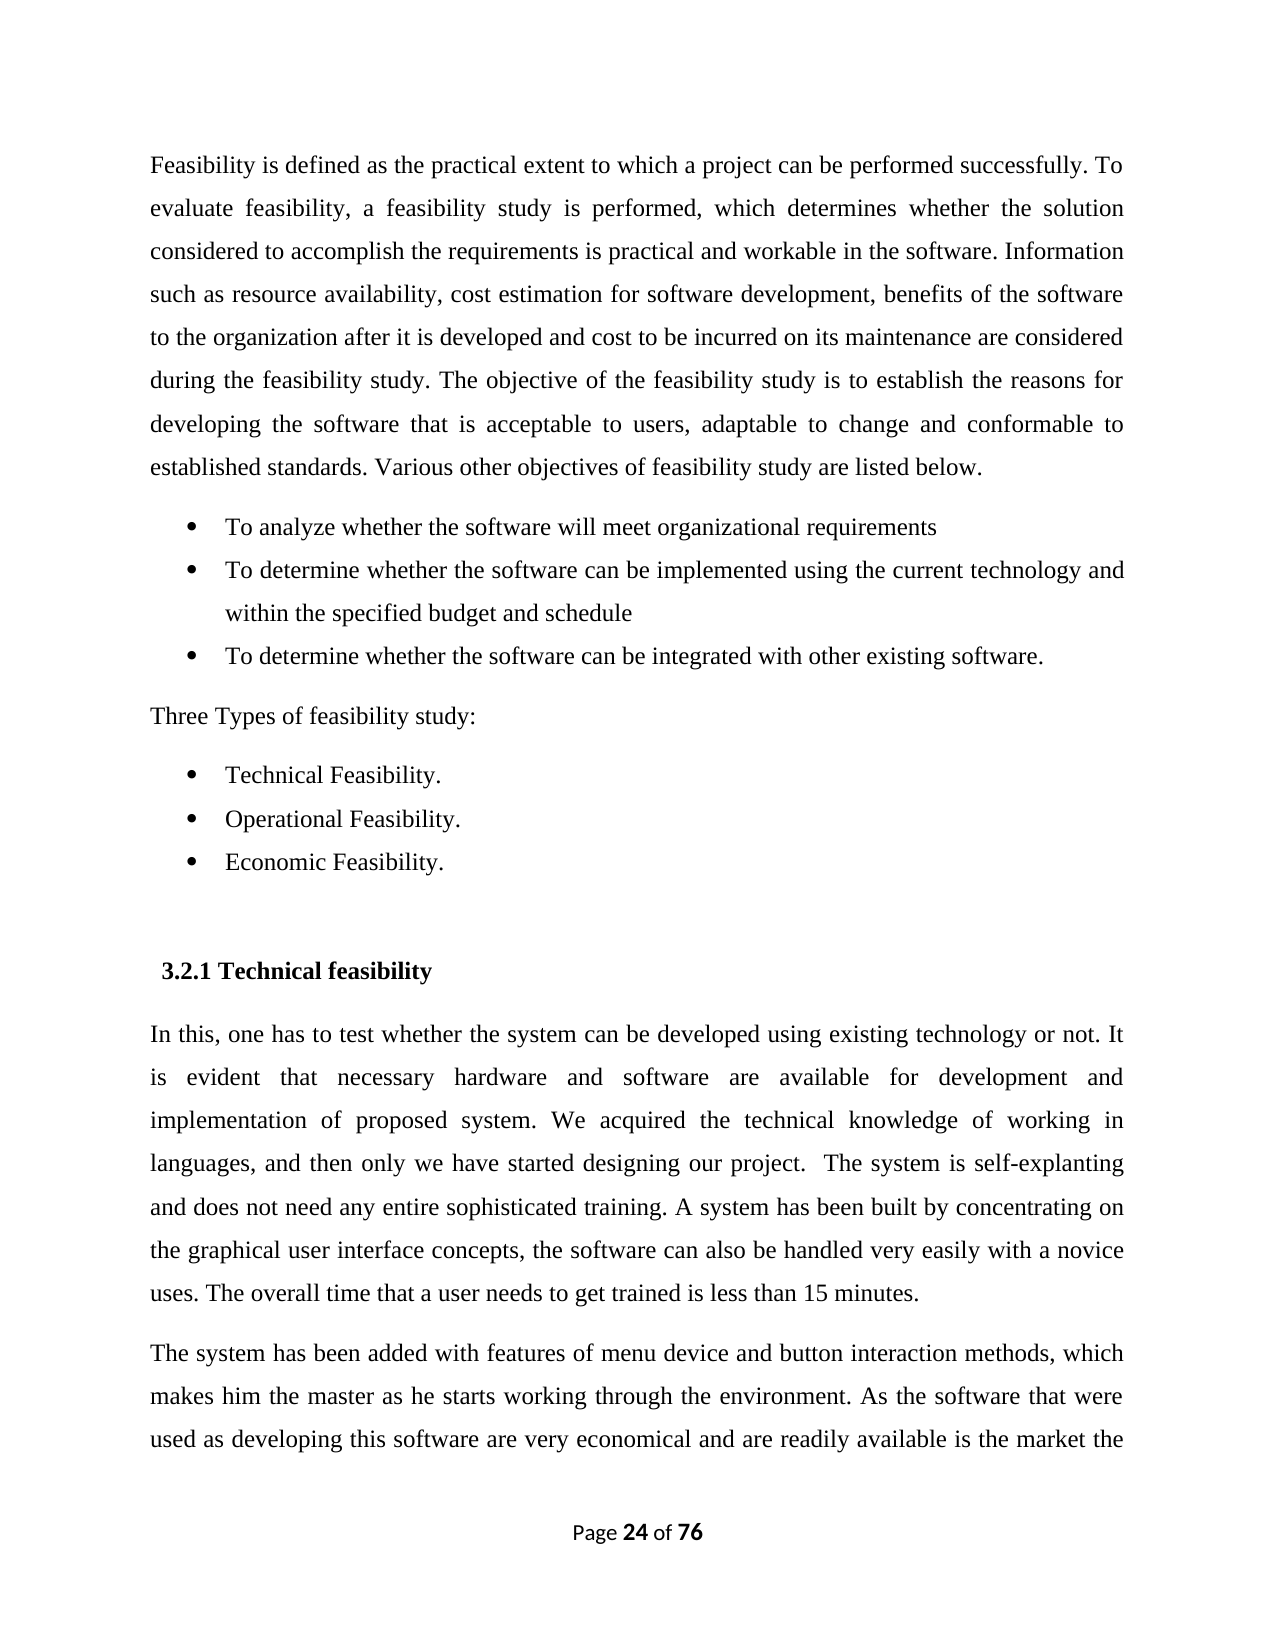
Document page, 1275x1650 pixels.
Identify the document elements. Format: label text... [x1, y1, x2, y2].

list To analyze whether the software will meet organizational requirements [187, 512, 1125, 540]
list Economic Feasibility. [187, 847, 1125, 876]
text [150, 1338, 1125, 1453]
list Technical Feasibility. [187, 761, 1125, 789]
list To determine whether the software can be implemented using the current technology and within the specified budget and schedule [187, 555, 1125, 627]
text Feasibility is defined as the practical extent to which a project can be performed successfully. To evaluate feasibility, a feasibility study is performed, which determines whether the solution considered to accomplish the requirements is practical and workable in the software. Information such as resource availability, cost estimation for software development, benefits of the software to the organization after it is developed and cost to be incurred on its maintenance are considered during the feasibility study. The objective of the feasibility study is to establish the reasons for developing the software that is acceptable to users, adaptable to change and conformable to established standards. Various other objectives of feasibility study are listed below. [150, 150, 1125, 481]
text In this, one has to test whether the system can be developed using existing technology or not. It is evident that necessary hardware and software are available for development and implementation of proposed system. We acquired the technical knowledge of working in languages, and then only we have started designing our project. The system is self-explanting and does not need any entire sophisticated training. A system has been built by concentrating on the graphical user interface concepts, the software can also be handled very easily with a novice uses. The overall time that a user needs to get trained is less than 15 minutes. [150, 1019, 1125, 1307]
text Three Types of feasibility study: [150, 701, 1125, 729]
list Operational Feasibility. [187, 804, 1125, 832]
list To determine whether the software can be integrated with other existing software. [187, 641, 1125, 670]
subtitle 3.2.1 Technical feasibility [161, 956, 1125, 985]
